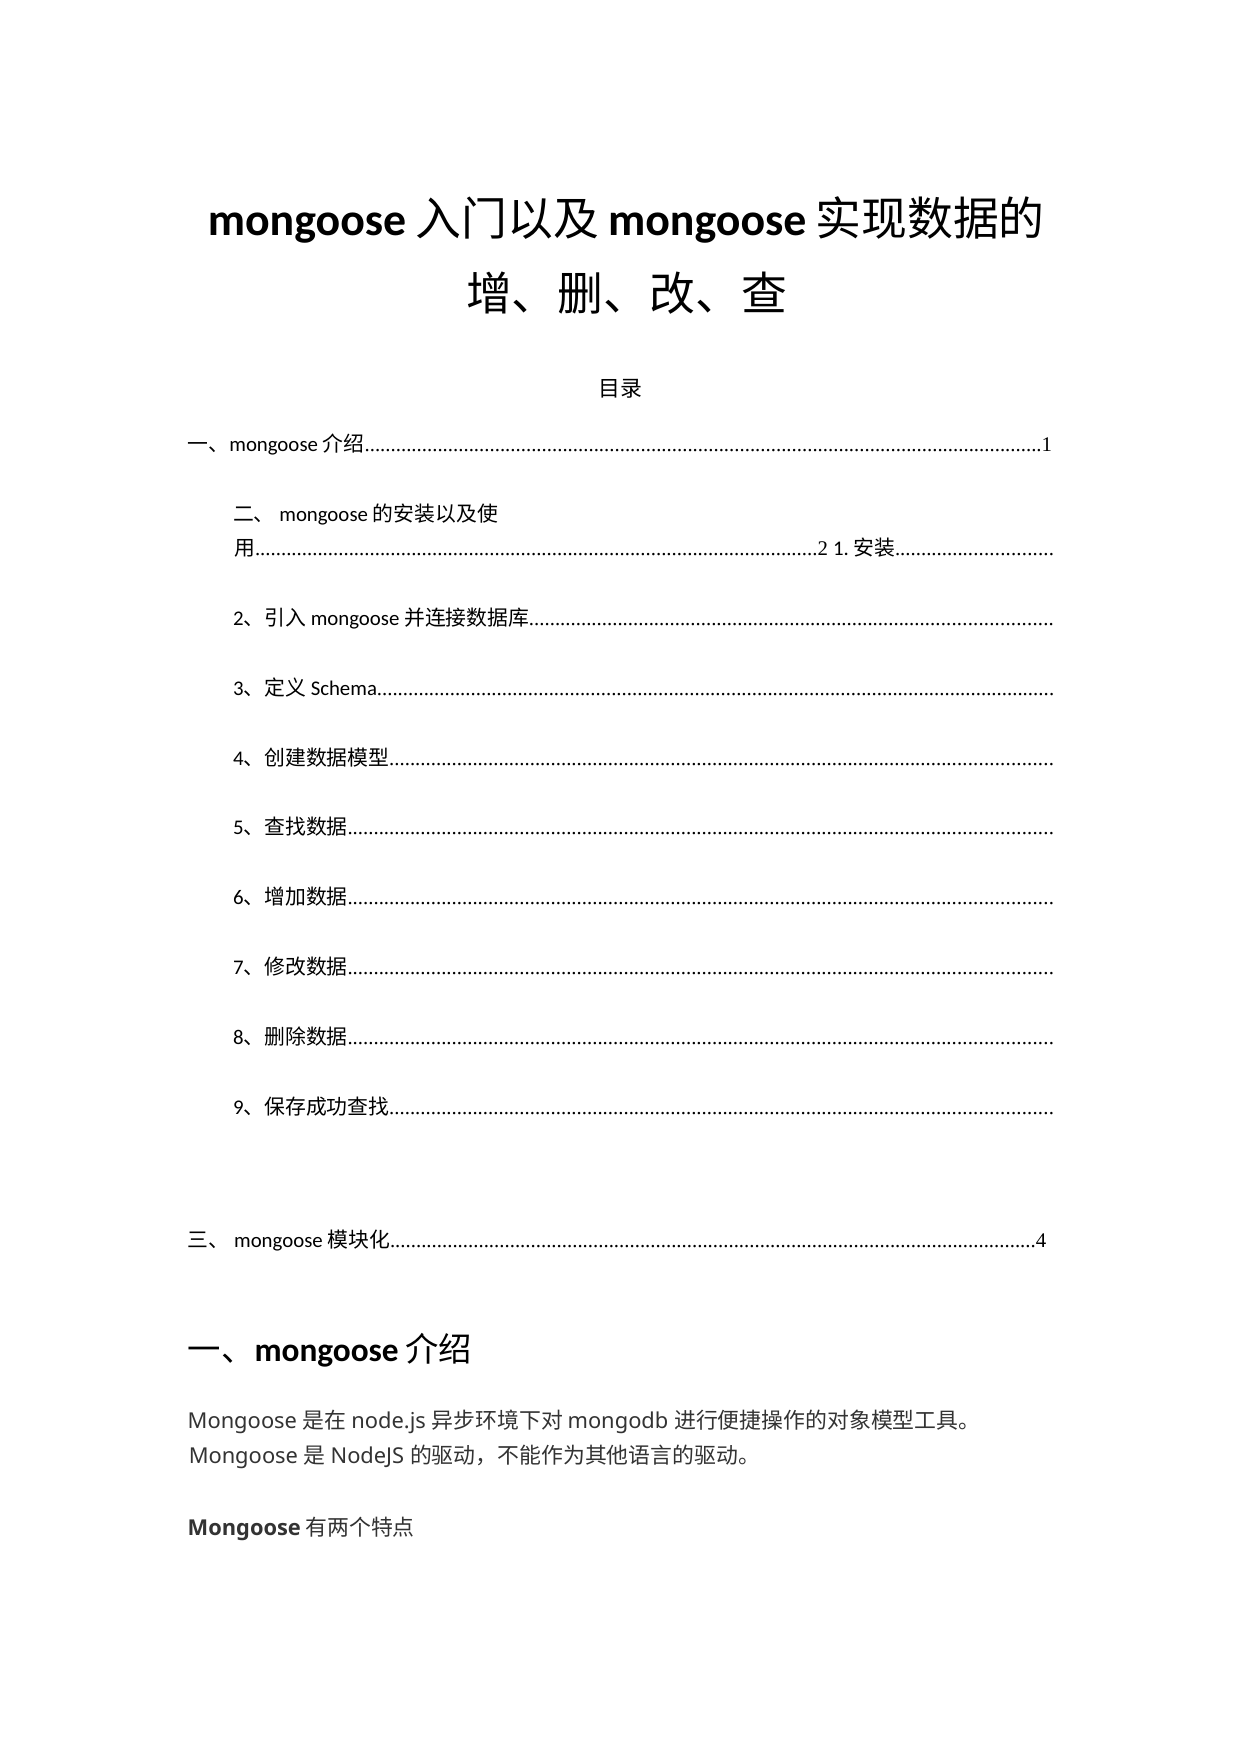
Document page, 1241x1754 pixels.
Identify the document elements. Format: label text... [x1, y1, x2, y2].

text 一、mongoose 介绍..................................................................................................................................1 [187, 427, 1065, 458]
text 目录 [187, 371, 1052, 403]
text mongoose入门以及mongoose实现数据的增、删、改、查 [187, 182, 1065, 323]
list mongoose介绍 [187, 1322, 828, 1371]
text Mongoose 是在 node.js 异步环境下对 mongodb 进行便捷操作的对象模型工具。Mongoose 是 NodeJS 的驱动，不能作为其他语言的驱动。 [187, 1403, 1065, 1470]
text 三、 mongoose 模块化............................................................................................................................4 [187, 1223, 1065, 1253]
text Mongoose有两个特点 [187, 1510, 1065, 1542]
